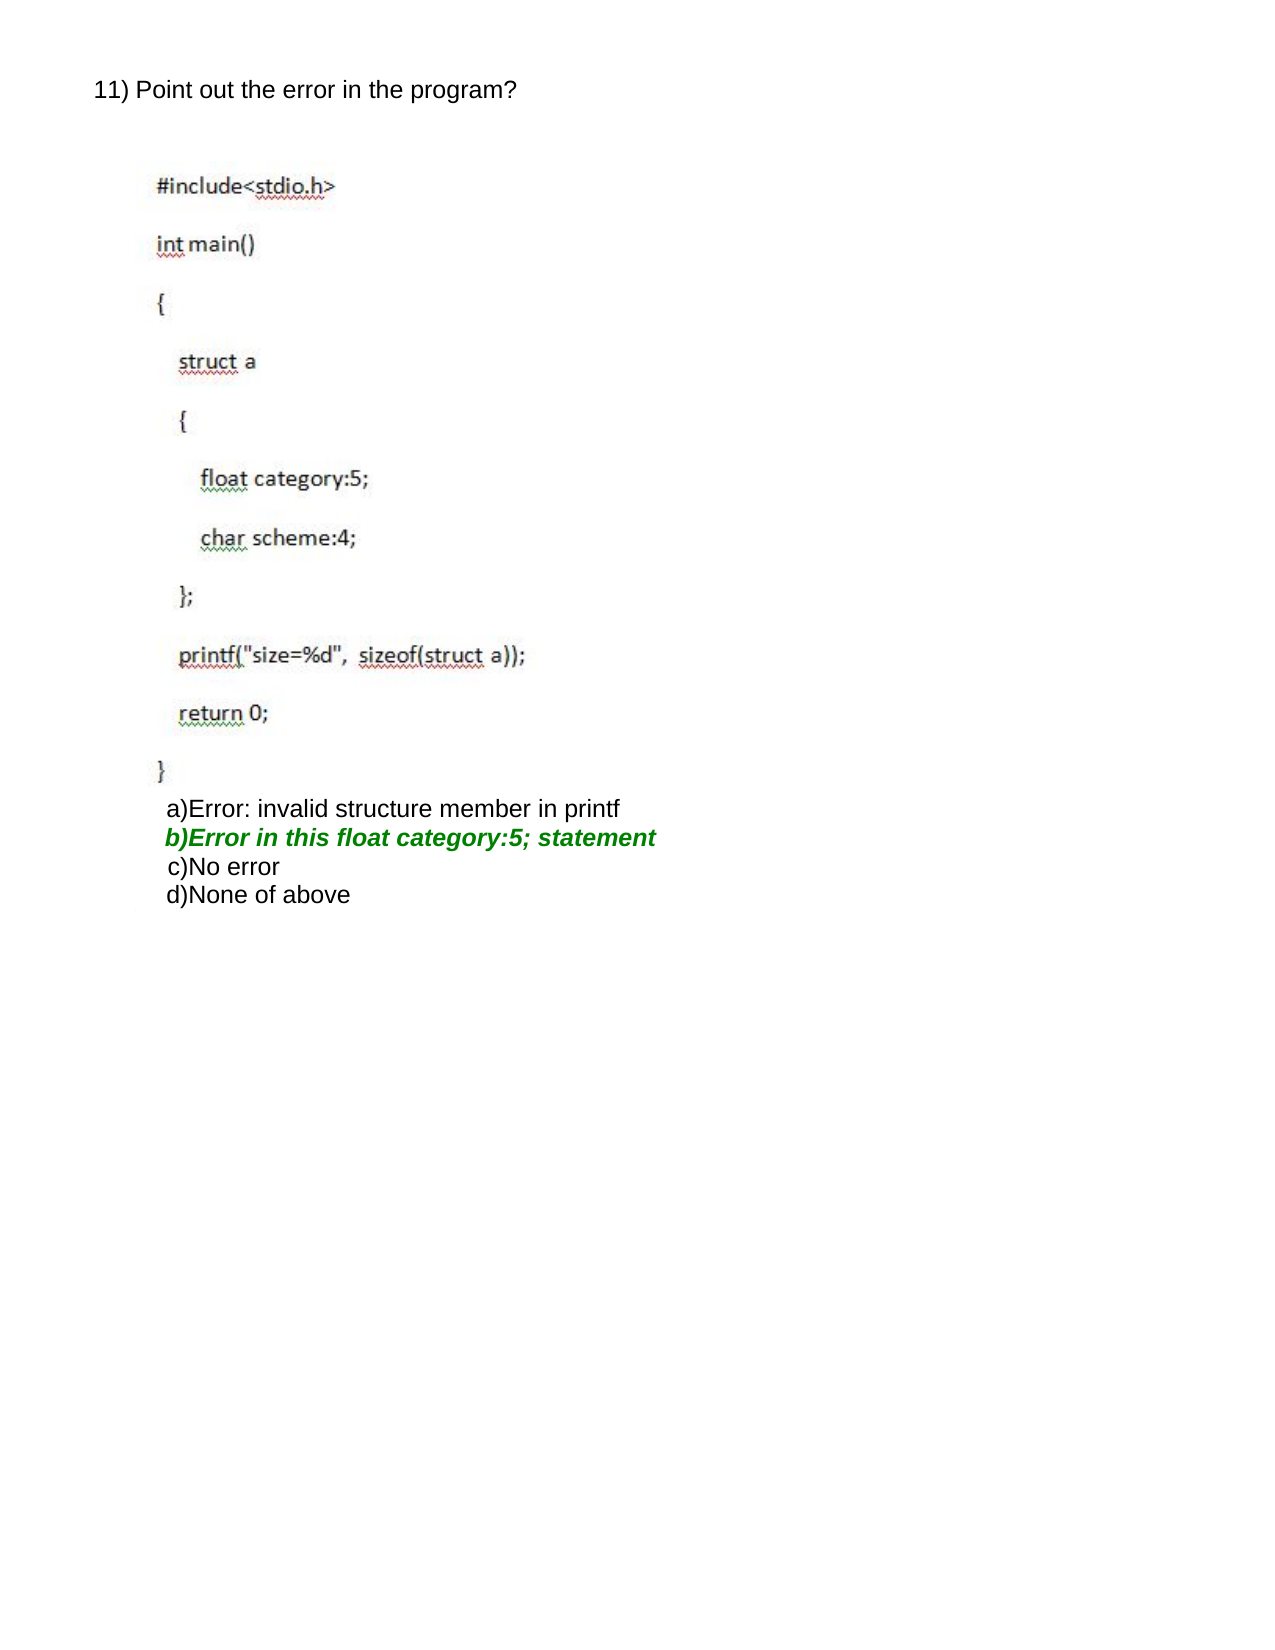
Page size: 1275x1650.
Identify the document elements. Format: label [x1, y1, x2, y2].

table_cell [75, 75, 1200, 935]
picture [135, 161, 594, 794]
